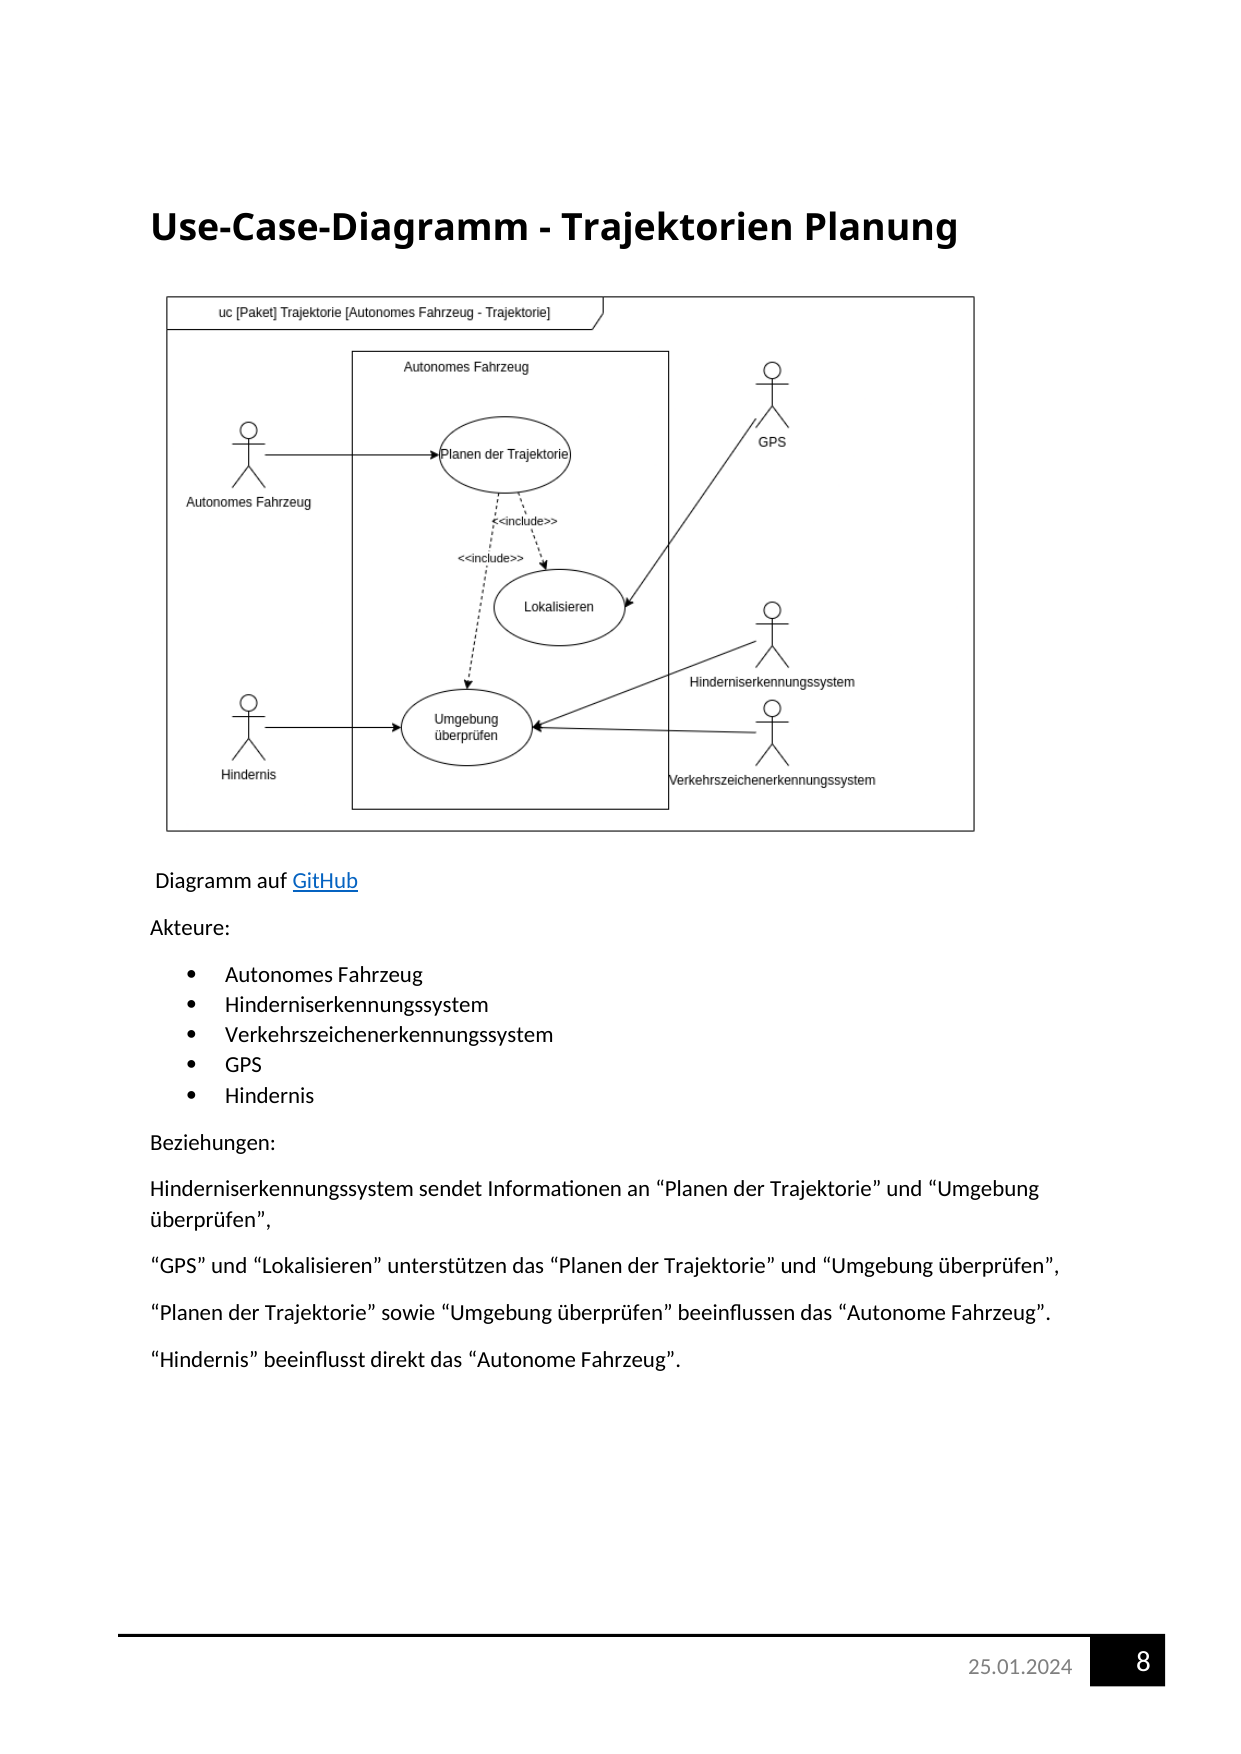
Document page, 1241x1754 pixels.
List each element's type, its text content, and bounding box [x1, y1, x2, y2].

text “Hindernis” beeinflusst direkt das “Autonome Fahrzeug”. [150, 1345, 1090, 1373]
text Diagramm auf GitHub [150, 866, 1090, 894]
picture [150, 280, 991, 848]
list Autonomes Fahrzeug [187, 960, 1090, 988]
subtitle Use-Case-Diagramm - Trajektorien Planung [150, 200, 1090, 251]
list Hindernis [187, 1081, 1090, 1109]
list Verkehrszeichenerkennungssystem [187, 1020, 1090, 1048]
text Beziehungen: [150, 1128, 1090, 1156]
list GPS [187, 1051, 1090, 1078]
text Hinderniserkennungssystem sendet Informationen an “Planen der Trajektorie” und “Umgebung überprüfen”, [150, 1174, 1090, 1233]
text “GPS” und “Lokalisieren” unterstützen das “Planen der Trajektorie” und “Umgebung überprüfen”, [150, 1252, 1090, 1279]
list Hinderniserkennungssystem [187, 990, 1090, 1018]
text “Planen der Trajektorie” sowie “Umgebung überprüfen” beeinflussen das “Autonome Fahrzeug”. [150, 1298, 1090, 1326]
text Akteure: [150, 913, 1090, 941]
